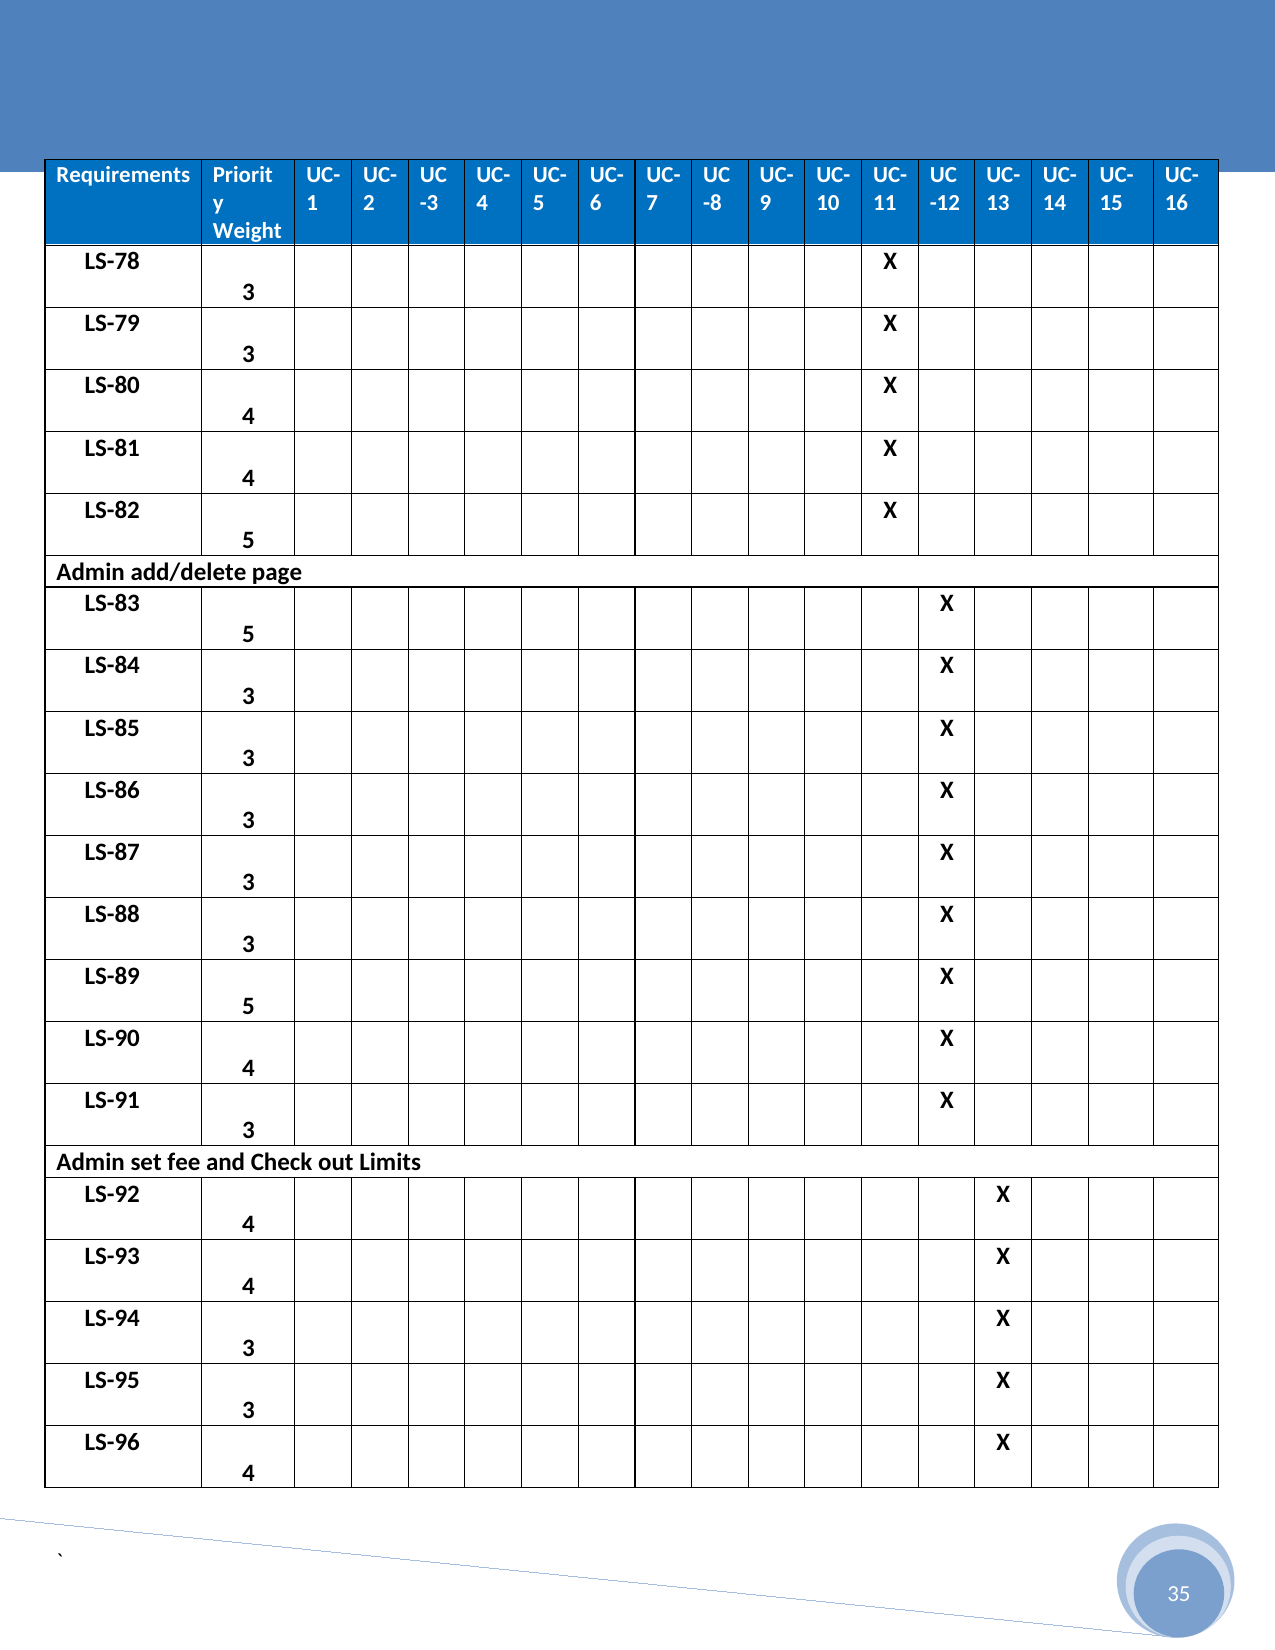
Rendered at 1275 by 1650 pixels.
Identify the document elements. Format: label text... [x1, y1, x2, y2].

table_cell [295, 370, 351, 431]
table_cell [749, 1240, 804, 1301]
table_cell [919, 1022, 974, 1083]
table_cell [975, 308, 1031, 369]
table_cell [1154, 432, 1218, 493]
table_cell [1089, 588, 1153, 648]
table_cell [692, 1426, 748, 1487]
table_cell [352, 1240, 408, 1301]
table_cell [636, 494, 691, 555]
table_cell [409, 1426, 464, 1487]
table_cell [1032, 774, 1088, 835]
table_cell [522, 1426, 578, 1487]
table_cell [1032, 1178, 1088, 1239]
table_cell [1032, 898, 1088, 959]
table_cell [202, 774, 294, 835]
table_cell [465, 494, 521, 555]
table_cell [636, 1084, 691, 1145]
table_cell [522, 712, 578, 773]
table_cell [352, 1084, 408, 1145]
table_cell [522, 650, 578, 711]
table_header UC-2 [352, 160, 408, 244]
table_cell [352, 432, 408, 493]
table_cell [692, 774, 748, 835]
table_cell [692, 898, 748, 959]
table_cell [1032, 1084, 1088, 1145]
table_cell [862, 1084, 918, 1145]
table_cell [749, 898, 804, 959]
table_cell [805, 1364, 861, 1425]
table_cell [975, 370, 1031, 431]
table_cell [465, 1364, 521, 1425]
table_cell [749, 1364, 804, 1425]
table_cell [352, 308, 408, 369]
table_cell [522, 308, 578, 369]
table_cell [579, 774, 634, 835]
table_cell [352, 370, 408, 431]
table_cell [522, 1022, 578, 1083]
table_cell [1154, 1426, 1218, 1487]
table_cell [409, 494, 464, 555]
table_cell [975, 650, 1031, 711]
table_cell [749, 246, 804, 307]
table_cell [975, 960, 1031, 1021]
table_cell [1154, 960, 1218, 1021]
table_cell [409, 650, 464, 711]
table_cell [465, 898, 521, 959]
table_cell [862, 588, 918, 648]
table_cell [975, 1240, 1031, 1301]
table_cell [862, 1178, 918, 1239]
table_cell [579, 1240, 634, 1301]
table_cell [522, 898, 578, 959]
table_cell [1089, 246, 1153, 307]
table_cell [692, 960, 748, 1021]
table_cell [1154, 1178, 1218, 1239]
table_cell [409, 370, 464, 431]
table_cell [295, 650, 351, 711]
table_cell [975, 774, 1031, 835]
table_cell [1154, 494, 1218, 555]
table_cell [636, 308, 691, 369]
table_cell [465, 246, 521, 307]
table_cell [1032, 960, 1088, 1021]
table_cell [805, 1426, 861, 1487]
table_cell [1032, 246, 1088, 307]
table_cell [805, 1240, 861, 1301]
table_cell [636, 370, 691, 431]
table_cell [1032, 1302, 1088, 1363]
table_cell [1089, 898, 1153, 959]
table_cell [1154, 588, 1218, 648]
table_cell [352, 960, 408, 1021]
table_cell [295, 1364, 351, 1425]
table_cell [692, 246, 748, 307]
table_header UC-1 [295, 160, 351, 244]
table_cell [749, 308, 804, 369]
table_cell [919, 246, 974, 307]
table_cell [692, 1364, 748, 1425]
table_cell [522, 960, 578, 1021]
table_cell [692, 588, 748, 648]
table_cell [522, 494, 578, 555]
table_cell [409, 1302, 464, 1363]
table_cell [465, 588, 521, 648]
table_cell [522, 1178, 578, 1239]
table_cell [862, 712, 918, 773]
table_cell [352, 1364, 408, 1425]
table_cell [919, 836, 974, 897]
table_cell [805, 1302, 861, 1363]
table_header UC-7 [636, 160, 691, 244]
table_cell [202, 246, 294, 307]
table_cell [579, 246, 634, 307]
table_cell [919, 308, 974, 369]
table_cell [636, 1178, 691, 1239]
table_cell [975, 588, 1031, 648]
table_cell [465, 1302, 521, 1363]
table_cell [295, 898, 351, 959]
table_header Requirements [46, 160, 201, 244]
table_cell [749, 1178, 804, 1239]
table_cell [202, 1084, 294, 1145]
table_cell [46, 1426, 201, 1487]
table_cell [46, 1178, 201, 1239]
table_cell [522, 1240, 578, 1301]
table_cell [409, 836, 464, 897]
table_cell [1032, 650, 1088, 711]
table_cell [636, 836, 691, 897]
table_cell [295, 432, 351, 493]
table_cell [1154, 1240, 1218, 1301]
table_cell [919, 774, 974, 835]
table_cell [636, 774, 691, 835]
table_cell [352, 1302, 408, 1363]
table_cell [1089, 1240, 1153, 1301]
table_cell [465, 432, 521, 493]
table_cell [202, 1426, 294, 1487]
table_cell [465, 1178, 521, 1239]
table_header UC-6 [579, 160, 634, 244]
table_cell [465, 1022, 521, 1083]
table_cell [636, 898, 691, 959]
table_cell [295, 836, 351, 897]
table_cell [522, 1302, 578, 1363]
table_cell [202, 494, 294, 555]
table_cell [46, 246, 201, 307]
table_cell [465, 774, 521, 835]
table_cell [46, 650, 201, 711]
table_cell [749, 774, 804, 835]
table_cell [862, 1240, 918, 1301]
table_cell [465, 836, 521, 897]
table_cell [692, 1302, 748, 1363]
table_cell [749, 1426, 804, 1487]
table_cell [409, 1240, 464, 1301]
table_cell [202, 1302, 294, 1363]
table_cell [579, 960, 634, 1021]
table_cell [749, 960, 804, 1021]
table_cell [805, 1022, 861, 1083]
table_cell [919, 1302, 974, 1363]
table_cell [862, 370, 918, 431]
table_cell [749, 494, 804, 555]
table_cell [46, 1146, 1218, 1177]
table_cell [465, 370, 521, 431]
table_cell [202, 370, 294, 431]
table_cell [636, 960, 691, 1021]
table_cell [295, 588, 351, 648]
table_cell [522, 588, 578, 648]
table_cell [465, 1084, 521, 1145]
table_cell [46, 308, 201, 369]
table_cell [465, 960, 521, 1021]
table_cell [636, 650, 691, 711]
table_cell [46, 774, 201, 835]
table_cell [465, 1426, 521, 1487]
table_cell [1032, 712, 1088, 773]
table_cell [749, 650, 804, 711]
table_header UC-15 [1089, 160, 1153, 244]
table_header UC-11 [862, 160, 918, 244]
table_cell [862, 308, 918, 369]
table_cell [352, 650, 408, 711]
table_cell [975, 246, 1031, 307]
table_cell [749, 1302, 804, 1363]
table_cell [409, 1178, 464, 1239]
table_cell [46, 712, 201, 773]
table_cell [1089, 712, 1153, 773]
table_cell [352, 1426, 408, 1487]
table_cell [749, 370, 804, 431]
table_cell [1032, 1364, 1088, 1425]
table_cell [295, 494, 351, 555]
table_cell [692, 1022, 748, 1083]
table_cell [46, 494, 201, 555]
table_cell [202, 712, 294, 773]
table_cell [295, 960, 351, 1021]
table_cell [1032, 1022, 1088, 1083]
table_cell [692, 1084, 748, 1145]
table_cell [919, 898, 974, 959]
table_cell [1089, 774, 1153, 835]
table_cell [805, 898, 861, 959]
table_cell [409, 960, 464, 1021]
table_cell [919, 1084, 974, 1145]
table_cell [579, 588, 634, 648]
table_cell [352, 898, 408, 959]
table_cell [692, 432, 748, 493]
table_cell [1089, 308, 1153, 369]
table_header UC-8 [692, 160, 748, 244]
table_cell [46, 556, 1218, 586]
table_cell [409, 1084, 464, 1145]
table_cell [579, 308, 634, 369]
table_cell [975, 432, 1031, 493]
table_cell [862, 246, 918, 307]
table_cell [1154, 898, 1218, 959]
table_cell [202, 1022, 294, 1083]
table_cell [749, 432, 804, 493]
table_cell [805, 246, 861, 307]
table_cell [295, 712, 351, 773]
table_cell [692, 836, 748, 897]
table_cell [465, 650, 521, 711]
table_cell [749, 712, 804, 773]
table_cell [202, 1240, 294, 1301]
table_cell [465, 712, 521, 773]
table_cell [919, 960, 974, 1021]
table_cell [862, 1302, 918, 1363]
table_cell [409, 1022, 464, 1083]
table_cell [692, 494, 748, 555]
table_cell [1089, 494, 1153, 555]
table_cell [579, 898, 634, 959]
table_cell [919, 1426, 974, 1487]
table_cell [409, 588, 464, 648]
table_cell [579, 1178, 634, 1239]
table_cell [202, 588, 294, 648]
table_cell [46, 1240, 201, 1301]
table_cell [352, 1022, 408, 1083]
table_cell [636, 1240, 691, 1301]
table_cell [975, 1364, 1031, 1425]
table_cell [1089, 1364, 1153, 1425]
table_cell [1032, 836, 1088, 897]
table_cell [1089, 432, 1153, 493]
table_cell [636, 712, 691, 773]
table_header UC-13 [975, 160, 1031, 244]
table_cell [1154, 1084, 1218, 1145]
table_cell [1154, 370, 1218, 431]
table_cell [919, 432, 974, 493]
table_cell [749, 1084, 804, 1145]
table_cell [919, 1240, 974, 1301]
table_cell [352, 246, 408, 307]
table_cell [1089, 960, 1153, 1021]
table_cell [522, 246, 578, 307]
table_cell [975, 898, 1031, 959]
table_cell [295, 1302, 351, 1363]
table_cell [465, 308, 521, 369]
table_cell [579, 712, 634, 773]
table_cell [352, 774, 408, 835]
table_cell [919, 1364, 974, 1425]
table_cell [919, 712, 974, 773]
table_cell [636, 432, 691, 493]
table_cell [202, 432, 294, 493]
table_header UC-5 [522, 160, 578, 244]
table_header UC-12 [919, 160, 974, 244]
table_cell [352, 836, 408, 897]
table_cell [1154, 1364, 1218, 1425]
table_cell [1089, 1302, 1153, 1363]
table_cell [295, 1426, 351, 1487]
table_header UC-16 [1154, 160, 1218, 244]
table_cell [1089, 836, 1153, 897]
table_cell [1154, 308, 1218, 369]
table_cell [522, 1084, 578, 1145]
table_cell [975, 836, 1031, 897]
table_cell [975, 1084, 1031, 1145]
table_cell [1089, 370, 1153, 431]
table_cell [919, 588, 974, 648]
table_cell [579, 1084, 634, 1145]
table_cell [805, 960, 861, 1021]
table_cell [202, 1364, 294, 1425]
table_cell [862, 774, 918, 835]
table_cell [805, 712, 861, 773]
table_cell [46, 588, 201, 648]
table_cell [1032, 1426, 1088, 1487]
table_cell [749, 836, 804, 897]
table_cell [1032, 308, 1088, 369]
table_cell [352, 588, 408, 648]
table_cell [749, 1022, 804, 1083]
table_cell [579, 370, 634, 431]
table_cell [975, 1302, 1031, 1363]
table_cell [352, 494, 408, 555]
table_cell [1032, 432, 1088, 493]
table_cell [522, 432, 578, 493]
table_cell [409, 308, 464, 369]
table_header UC-14 [1032, 160, 1088, 244]
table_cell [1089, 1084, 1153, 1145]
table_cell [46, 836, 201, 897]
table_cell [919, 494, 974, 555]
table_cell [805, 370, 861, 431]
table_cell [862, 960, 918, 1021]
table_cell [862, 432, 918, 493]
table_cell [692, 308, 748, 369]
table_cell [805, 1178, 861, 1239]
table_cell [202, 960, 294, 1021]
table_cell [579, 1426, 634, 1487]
table_header UC-4 [465, 160, 521, 244]
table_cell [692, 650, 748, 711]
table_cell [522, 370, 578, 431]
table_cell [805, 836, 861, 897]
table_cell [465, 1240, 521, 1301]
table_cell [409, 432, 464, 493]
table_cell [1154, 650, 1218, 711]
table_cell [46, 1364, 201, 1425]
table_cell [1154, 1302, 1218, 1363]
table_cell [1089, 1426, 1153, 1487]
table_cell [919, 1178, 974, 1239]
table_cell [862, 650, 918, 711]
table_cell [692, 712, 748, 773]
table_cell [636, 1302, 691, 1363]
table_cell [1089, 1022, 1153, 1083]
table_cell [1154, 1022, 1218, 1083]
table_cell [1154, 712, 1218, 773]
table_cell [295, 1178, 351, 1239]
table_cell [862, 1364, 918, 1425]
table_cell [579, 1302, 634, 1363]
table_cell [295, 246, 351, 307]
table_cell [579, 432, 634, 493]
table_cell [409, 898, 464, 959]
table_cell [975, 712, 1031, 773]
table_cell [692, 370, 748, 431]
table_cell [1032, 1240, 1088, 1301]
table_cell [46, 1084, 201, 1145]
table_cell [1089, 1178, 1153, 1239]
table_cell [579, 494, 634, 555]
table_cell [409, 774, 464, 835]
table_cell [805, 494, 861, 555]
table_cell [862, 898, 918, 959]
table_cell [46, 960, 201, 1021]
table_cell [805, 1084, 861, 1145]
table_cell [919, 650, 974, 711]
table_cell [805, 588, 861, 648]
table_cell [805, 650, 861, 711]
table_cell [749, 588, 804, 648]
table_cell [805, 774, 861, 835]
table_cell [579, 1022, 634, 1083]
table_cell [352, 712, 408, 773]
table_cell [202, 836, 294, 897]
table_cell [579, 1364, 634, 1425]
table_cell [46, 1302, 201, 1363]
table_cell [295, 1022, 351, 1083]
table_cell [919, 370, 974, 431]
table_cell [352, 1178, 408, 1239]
table_header Priority Weight [202, 160, 294, 244]
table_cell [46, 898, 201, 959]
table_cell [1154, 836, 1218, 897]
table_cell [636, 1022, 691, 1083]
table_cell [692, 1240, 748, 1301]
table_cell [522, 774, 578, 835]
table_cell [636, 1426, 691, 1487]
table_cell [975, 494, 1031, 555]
table_header UC-9 [749, 160, 804, 244]
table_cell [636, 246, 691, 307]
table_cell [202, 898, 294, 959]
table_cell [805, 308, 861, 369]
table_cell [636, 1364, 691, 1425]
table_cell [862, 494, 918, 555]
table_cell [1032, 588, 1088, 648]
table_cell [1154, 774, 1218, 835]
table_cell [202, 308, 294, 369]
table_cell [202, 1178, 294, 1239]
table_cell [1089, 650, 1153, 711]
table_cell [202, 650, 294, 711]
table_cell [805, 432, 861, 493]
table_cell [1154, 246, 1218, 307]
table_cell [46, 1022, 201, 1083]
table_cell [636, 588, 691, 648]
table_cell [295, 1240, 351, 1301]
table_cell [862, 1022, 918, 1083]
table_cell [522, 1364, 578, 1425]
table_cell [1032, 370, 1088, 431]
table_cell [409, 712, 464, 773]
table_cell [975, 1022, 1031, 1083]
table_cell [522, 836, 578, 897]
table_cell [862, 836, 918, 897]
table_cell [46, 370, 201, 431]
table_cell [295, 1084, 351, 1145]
table_header UC-3 [409, 160, 464, 244]
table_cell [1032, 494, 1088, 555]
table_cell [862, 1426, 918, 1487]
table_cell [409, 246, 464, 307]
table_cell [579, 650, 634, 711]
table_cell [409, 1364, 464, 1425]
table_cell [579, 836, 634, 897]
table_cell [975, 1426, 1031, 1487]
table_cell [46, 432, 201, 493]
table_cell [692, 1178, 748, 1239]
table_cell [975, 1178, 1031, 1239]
table_header UC-10 [805, 160, 861, 244]
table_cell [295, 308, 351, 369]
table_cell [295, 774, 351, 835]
